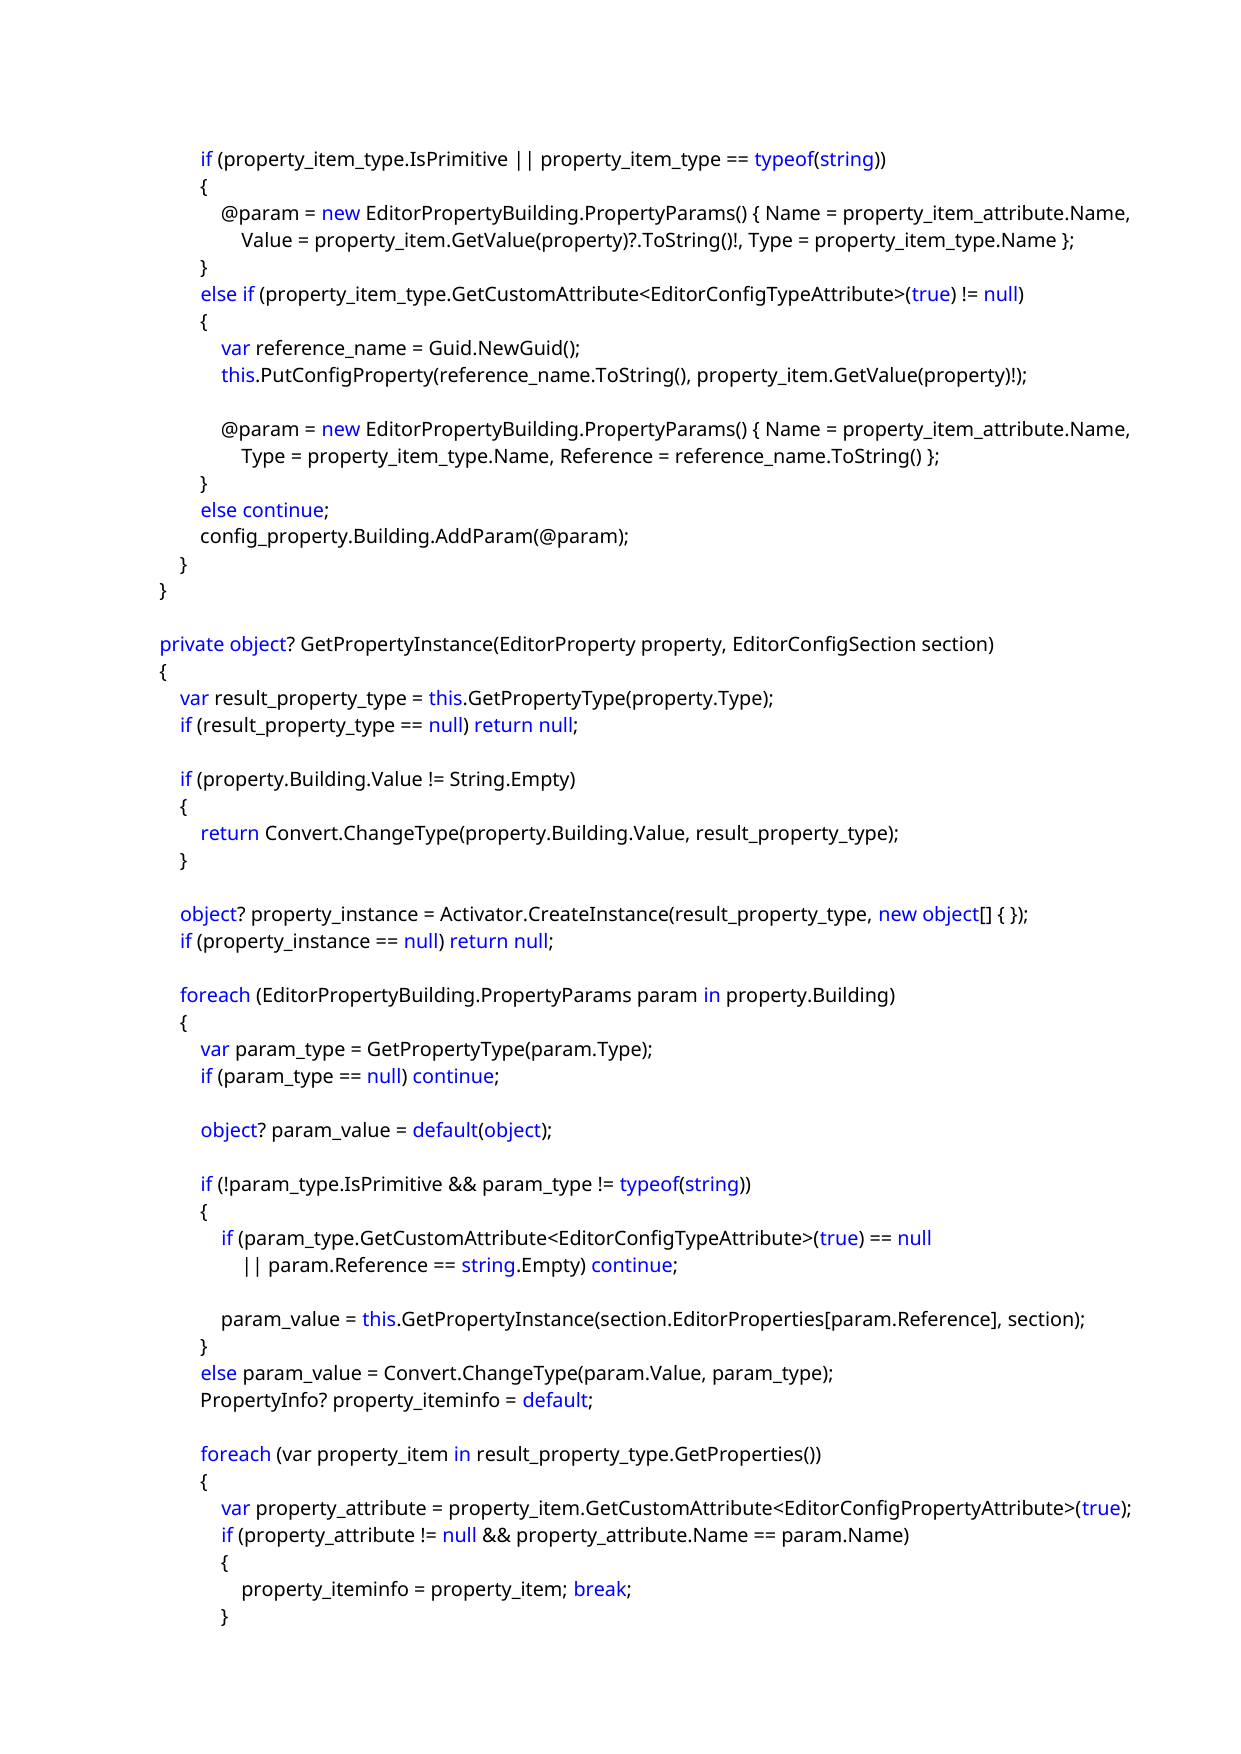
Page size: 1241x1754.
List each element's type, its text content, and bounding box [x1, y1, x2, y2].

text @param = new EditorPropertyBuilding.PropertyParams() { Name = property_item_attribute.Name, [118, 199, 1152, 226]
text this.PutConfigProperty(reference_name.ToString(), property_item.GetValue(property)!); [118, 361, 1152, 388]
text PropertyInfo? property_iteminfo = default; [118, 1386, 1152, 1413]
text config_property.Building.AddParam(@param); [118, 523, 1152, 550]
text { [118, 1008, 1152, 1035]
text else param_value = Convert.ChangeType(param.Value, param_type); [118, 1359, 1152, 1386]
text { [118, 658, 1152, 685]
text } [118, 550, 1152, 577]
text || param.Reference == string.Empty) continue; [118, 1251, 1152, 1278]
text foreach (var property_item in result_property_type.GetProperties()) [118, 1440, 1152, 1467]
text { [118, 1197, 1152, 1224]
text if (property_attribute != null && property_attribute.Name == param.Name) [118, 1521, 1152, 1548]
text if (result_property_type == null) return null; [118, 712, 1152, 739]
text var result_property_type = this.GetPropertyType(property.Type); [118, 685, 1152, 712]
text } [118, 577, 1152, 604]
text private object? GetPropertyInstance(EditorProperty property, EditorConfigSection section) [118, 631, 1152, 658]
text param_value = this.GetPropertyInstance(section.EditorProperties[param.Reference], section); [118, 1305, 1152, 1332]
text var param_type = GetPropertyType(param.Type); [118, 1035, 1152, 1062]
text { [118, 1467, 1152, 1494]
text { [118, 307, 1152, 334]
text } [118, 847, 1152, 873]
text Value = property_item.GetValue(property)?.ToString()!, Type = property_item_type.Name }; [118, 226, 1152, 253]
text { [118, 172, 1152, 199]
text var reference_name = Guid.NewGuid(); [118, 334, 1152, 361]
text else continue; [118, 496, 1152, 523]
text if (param_type.GetCustomAttribute<EditorConfigTypeAttribute>(true) == null [118, 1224, 1152, 1251]
text @param = new EditorPropertyBuilding.PropertyParams() { Name = property_item_attribute.Name, [118, 415, 1152, 442]
text return Convert.ChangeType(property.Building.Value, result_property_type); [118, 819, 1152, 847]
text } [118, 253, 1152, 280]
text if (property.Building.Value != String.Empty) [118, 766, 1152, 793]
text property_iteminfo = property_item; break; [118, 1575, 1152, 1602]
text { [118, 793, 1152, 819]
text else if (property_item_type.GetCustomAttribute<EditorConfigTypeAttribute>(true) != null) [118, 280, 1152, 307]
text } [118, 469, 1152, 496]
text } [118, 1332, 1152, 1359]
text { [118, 1548, 1152, 1575]
text var property_attribute = property_item.GetCustomAttribute<EditorConfigPropertyAttribute>(true); [118, 1494, 1152, 1521]
text Type = property_item_type.Name, Reference = reference_name.ToString() }; [118, 442, 1152, 469]
text foreach (EditorPropertyBuilding.PropertyParams param in property.Building) [118, 981, 1152, 1008]
text object? property_instance = Activator.CreateInstance(result_property_type, new object[] { }); [118, 901, 1152, 927]
text object? param_value = default(object); [118, 1116, 1152, 1143]
text } [118, 1602, 1152, 1629]
text if (property_item_type.IsPrimitive || property_item_type == typeof(string)) [118, 145, 1152, 172]
text if (property_instance == null) return null; [118, 927, 1152, 954]
text if (param_type == null) continue; [118, 1062, 1152, 1089]
text if (!param_type.IsPrimitive && param_type != typeof(string)) [118, 1170, 1152, 1197]
